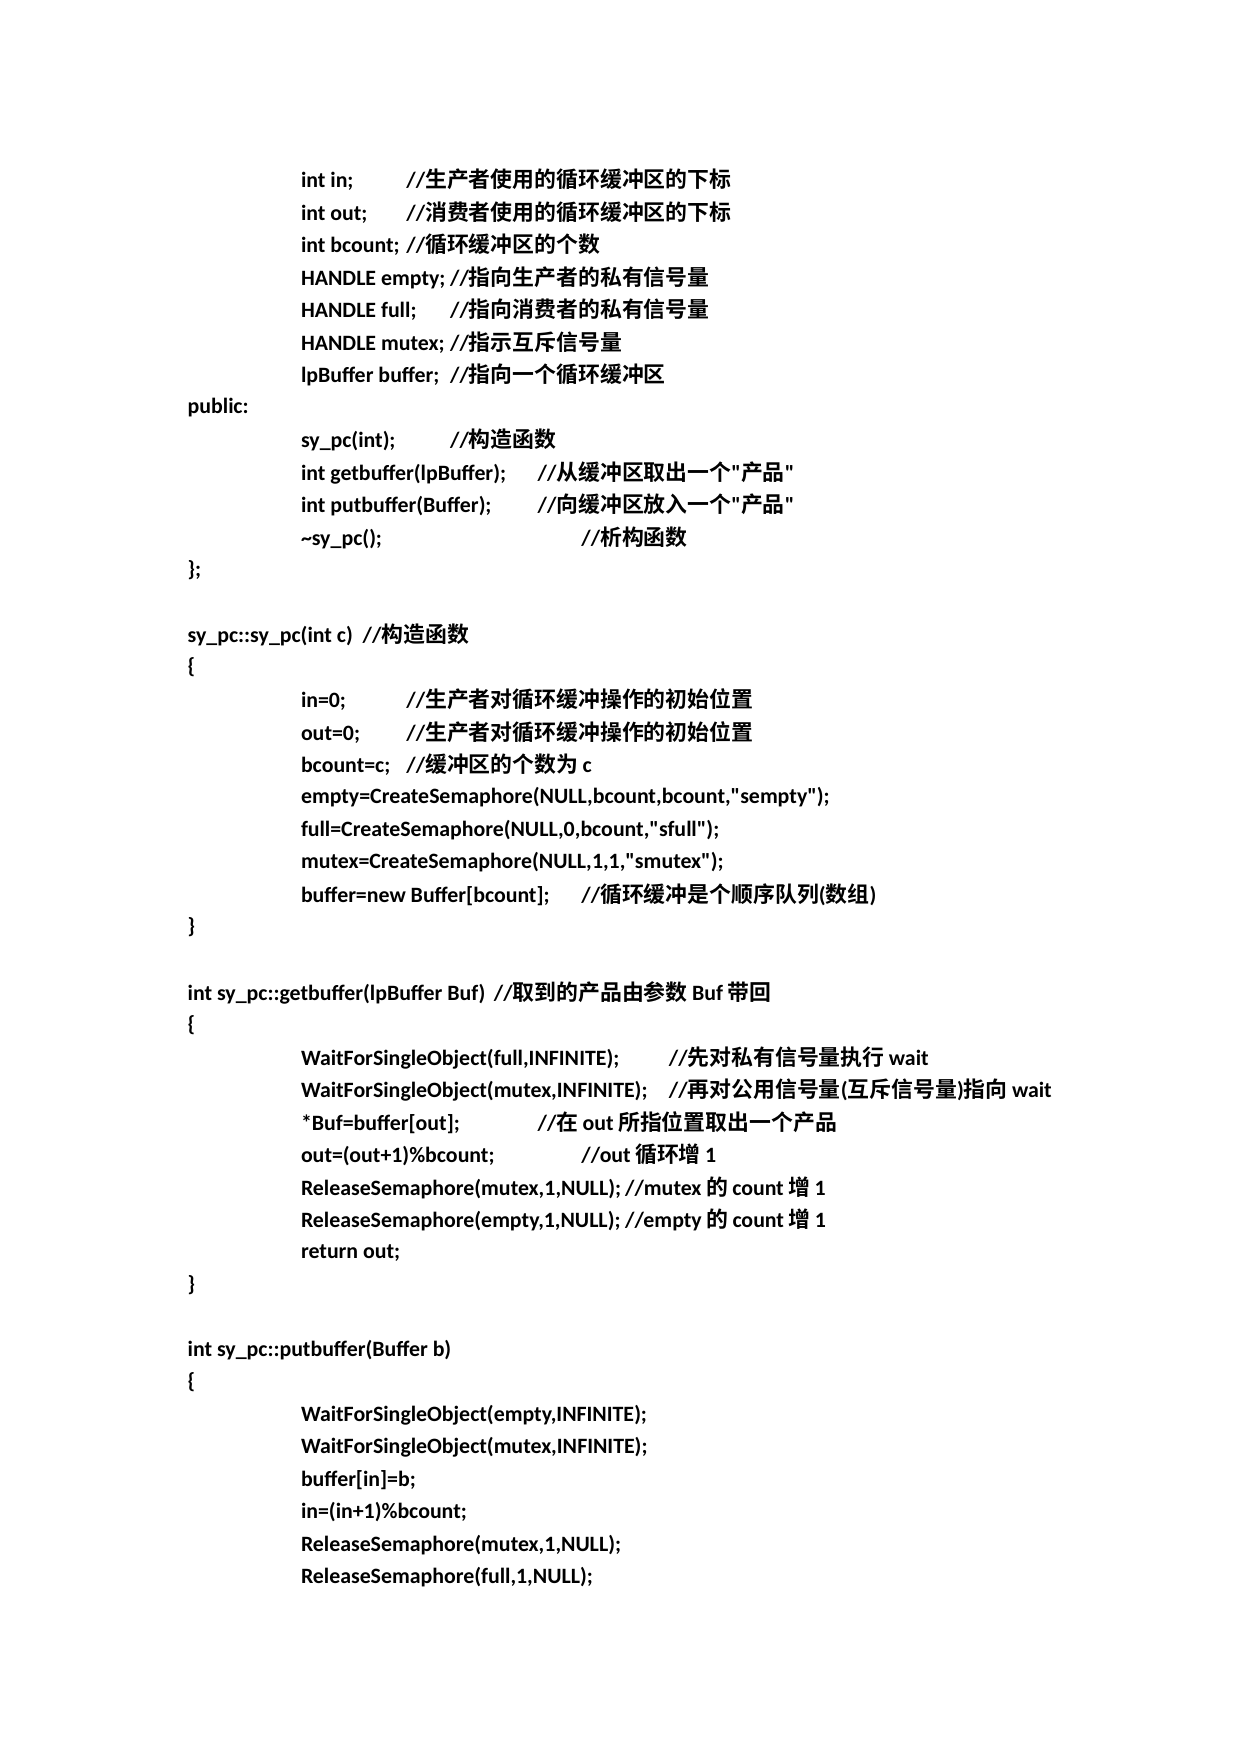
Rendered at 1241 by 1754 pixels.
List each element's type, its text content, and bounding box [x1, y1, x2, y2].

text int out; //消费者使用的循环缓冲区的下标 [187, 194, 1053, 227]
text int sy_pc::getbuffer(lpBuffer Buf) //取到的产品由参数Buf带回 [187, 974, 1053, 1007]
text buffer=new Buffer[bcount]; //循环缓冲是个顺序队列(数组) [187, 877, 1053, 909]
text empty=CreateSemaphore(NULL,bcount,bcount,"sempty"); [187, 779, 1053, 812]
text int getbuffer(lpBuffer); //从缓冲区取出一个"产品" [187, 454, 1053, 487]
text out=(out+1)%bcount; //out循环增1 [187, 1137, 1053, 1169]
text out=0; //生产者对循环缓冲操作的初始位置 [187, 714, 1053, 747]
text ReleaseSemaphore(empty,1,NULL); //empty的count增1 [187, 1202, 1053, 1234]
text ReleaseSemaphore(mutex,1,NULL); [187, 1527, 1053, 1559]
text HANDLE mutex; //指示互斥信号量 [187, 324, 1053, 357]
text int bcount; //循环缓冲区的个数 [187, 227, 1053, 259]
text int in; //生产者使用的循环缓冲区的下标 [187, 162, 1053, 194]
text mutex=CreateSemaphore(NULL,1,1,"smutex"); [187, 844, 1053, 877]
text }; [187, 552, 1053, 584]
text lpBuffer buffer; //指向一个循环缓冲区 [187, 357, 1053, 389]
text int putbuffer(Buffer); //向缓冲区放入一个"产品" [187, 487, 1053, 519]
text bcount=c; //缓冲区的个数为c [187, 747, 1053, 779]
text in=0; //生产者对循环缓冲操作的初始位置 [187, 682, 1053, 714]
text int sy_pc::putbuffer(Buffer b) [187, 1332, 1053, 1364]
text { [187, 1007, 1053, 1039]
text } [187, 909, 1053, 942]
text public: [187, 389, 1053, 422]
text HANDLE full; //指向消费者的私有信号量 [187, 292, 1053, 324]
text ~sy_pc(); //析构函数 [187, 519, 1053, 552]
text WaitForSingleObject(empty,INFINITE); [187, 1397, 1053, 1429]
text buffer[in]=b; [187, 1462, 1053, 1494]
text WaitForSingleObject(mutex,INFINITE); //再对公用信号量(互斥信号量)指向wait [187, 1072, 1053, 1104]
text } [187, 1267, 1053, 1299]
text in=(in+1)%bcount; [187, 1494, 1053, 1527]
text WaitForSingleObject(mutex,INFINITE); [187, 1429, 1053, 1462]
text ReleaseSemaphore(mutex,1,NULL); //mutex的count增1 [187, 1169, 1053, 1202]
text ReleaseSemaphore(full,1,NULL); [187, 1559, 1053, 1592]
text { [187, 1364, 1053, 1397]
text { [187, 649, 1053, 682]
text full=CreateSemaphore(NULL,0,bcount,"sfull"); [187, 812, 1053, 844]
text return out; [187, 1234, 1053, 1267]
text sy_pc::sy_pc(int c) //构造函数 [187, 617, 1053, 649]
text *Buf=buffer[out]; //在out所指位置取出一个产品 [187, 1104, 1053, 1137]
text sy_pc(int); //构造函数 [187, 422, 1053, 454]
text WaitForSingleObject(full,INFINITE); //先对私有信号量执行wait [187, 1039, 1053, 1072]
text HANDLE empty; //指向生产者的私有信号量 [187, 259, 1053, 292]
